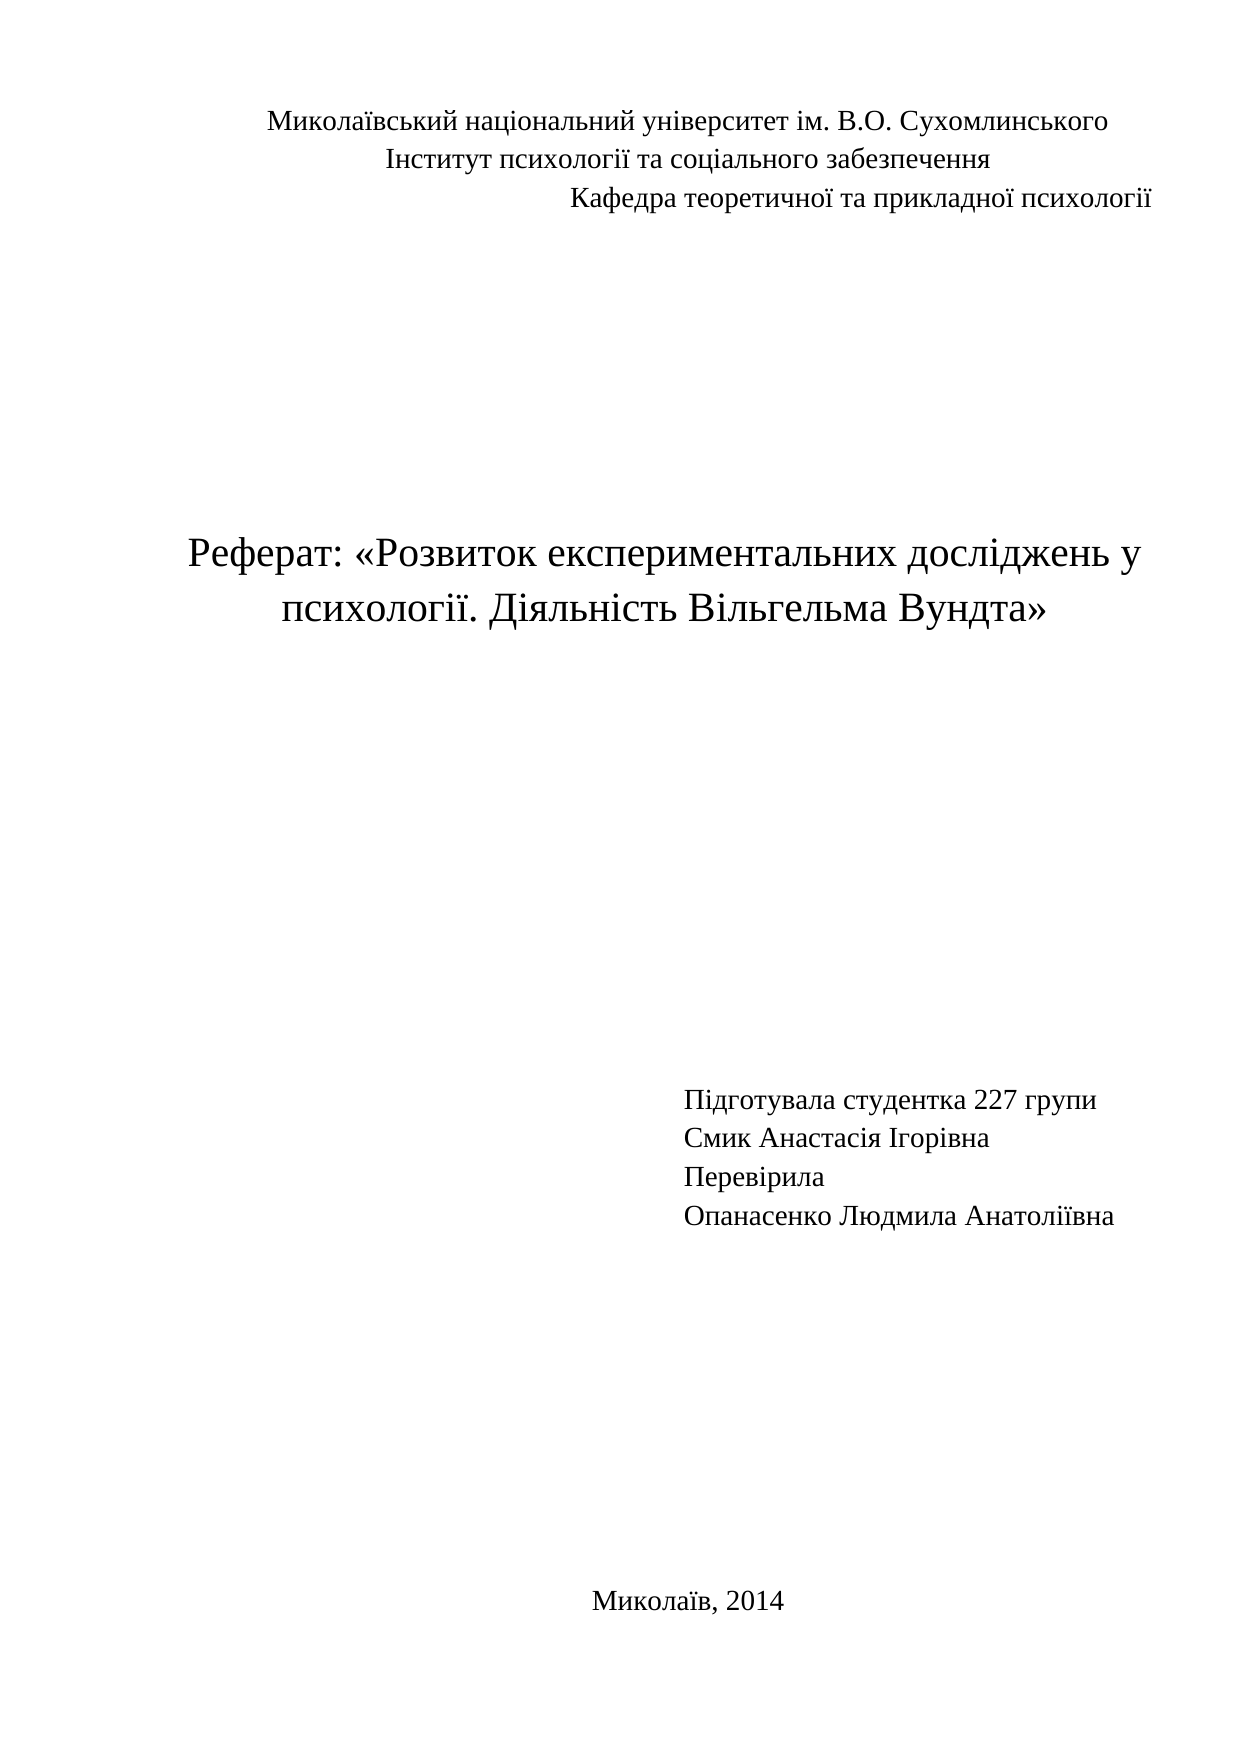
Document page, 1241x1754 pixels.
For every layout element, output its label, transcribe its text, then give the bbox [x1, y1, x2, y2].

text Смик Анастасія Ігорівна [637, 1121, 1152, 1154]
text Реферат: «Розвиток експериментальних досліджень у психології. Діяльність Вільгельма Вундта» [177, 527, 1152, 630]
text Перевірила [637, 1159, 1152, 1193]
text Кафедра теоретичної та прикладної психології [177, 180, 1152, 214]
text Миколаїв, 2014 [177, 1583, 1152, 1617]
text Інститут психології та соціального забезпечення [177, 142, 1152, 175]
text Опанасенко Людмила Анатоліївна [637, 1198, 1152, 1231]
text Підготувала студентка 227 групи [637, 1082, 1152, 1116]
text Миколаївський національний університет ім. В.О. Сухомлинського [177, 103, 1152, 137]
